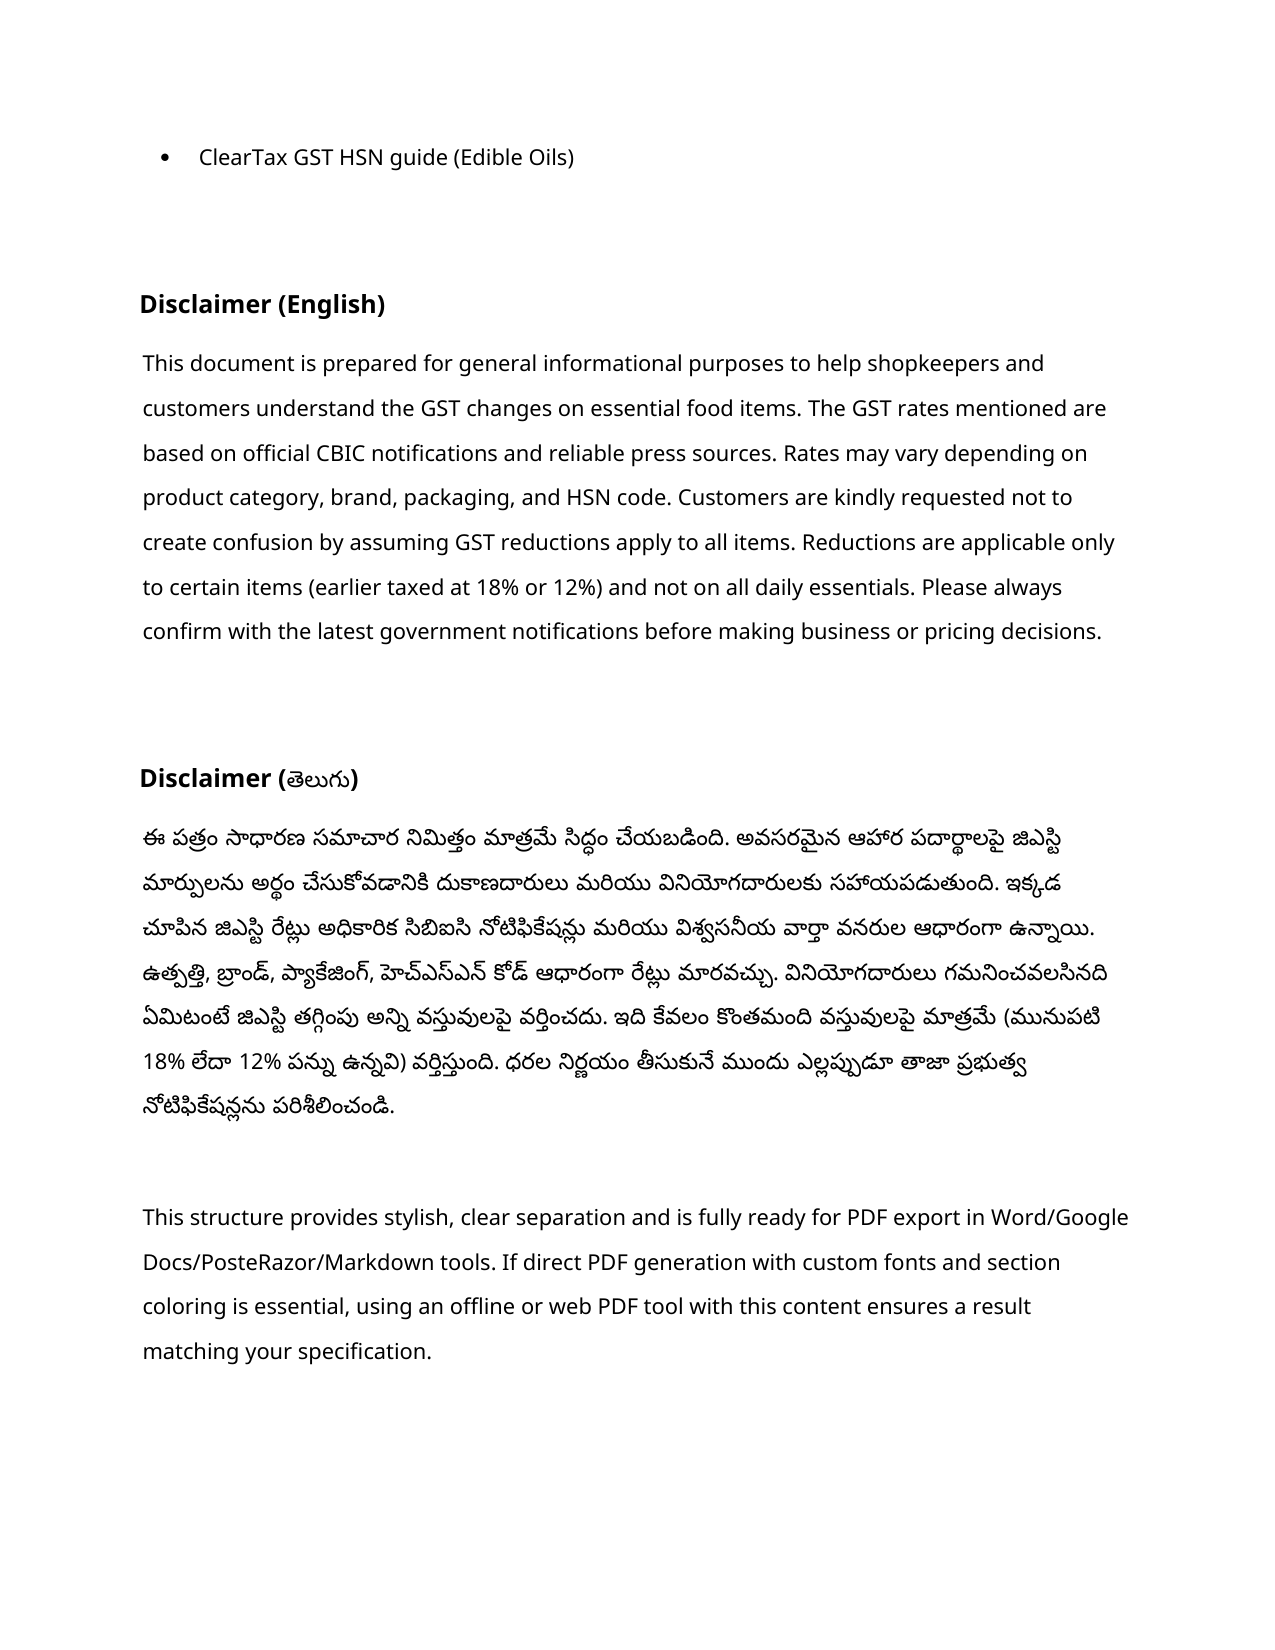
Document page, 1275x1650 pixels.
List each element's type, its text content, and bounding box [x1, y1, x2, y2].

list ClearTax GST HSN guide (Edible Oils) [161, 142, 1133, 172]
text Disclaimer (తెలుగు) [139, 760, 1133, 794]
text This document is prepared for general informational purposes to help shopkeepers and customers understand the GST changes on essential food items. The GST rates mentioned are based on official CBIC notifications and reliable press sources. Rates may vary depending on product category, brand, packaging, and HSN code. Customers are kindly requested not to create confusion by assuming GST reductions apply to all items. Reductions are applicable only to certain items (earlier taxed at 18% or 12%) and not on all daily essentials. Please always confirm with the latest government notifications before making business or pricing decisions. [142, 348, 1133, 646]
text This structure provides stylish, clear separation and is fully ready for PDF export in Word/Google Docs/PosteRazor/Markdown tools. If direct PDF generation with custom fonts and section coloring is essential, using an offline or web PDF tool with this content ensures a result matching your specification. [142, 1202, 1133, 1366]
text Disclaimer (English) [139, 286, 1133, 320]
text ఈ పత్రం సాధారణ సమాచార నిమిత్తం మాత్రమే సిద్ధం చేయబడింది. అవసరమైన ఆహార పదార్థాలపై జిఎస్టి మార్పులను అర్థం చేసుకోవడానికి దుకాణదారులు మరియు వినియోగదారులకు సహాయపడుతుంది. ఇక్కడ చూపిన జిఎస్టి రేట్లు అధికారిక సిబిఐసి నోటిఫికేషన్లు మరియు విశ్వసనీయ వార్తా వనరుల ఆధారంగా ఉన్నాయి. ఉత్పత్తి, బ్రాండ్, ప్యాకేజింగ్, హెచ్‌ఎస్‌ఎన్ కోడ్ ఆధారంగా రేట్లు మారవచ్చు. వినియోగదారులు గమనించవలసినది ఏమిటంటే జిఎస్టి తగ్గింపు అన్ని వస్తువులపై వర్తించదు. ఇది కేవలం కొంతమంది వస్తువులపై మాత్రమే (మునుపటి 18% లేదా 12% పన్ను ఉన్నవి) వర్తిస్తుంది. ధరల నిర్ణయం తీసుకునే ముందు ఎల్లప్పుడూ తాజా ప్రభుత్వ నోటిఫికేషన్లను పరిశీలించండి. [142, 822, 1133, 1120]
